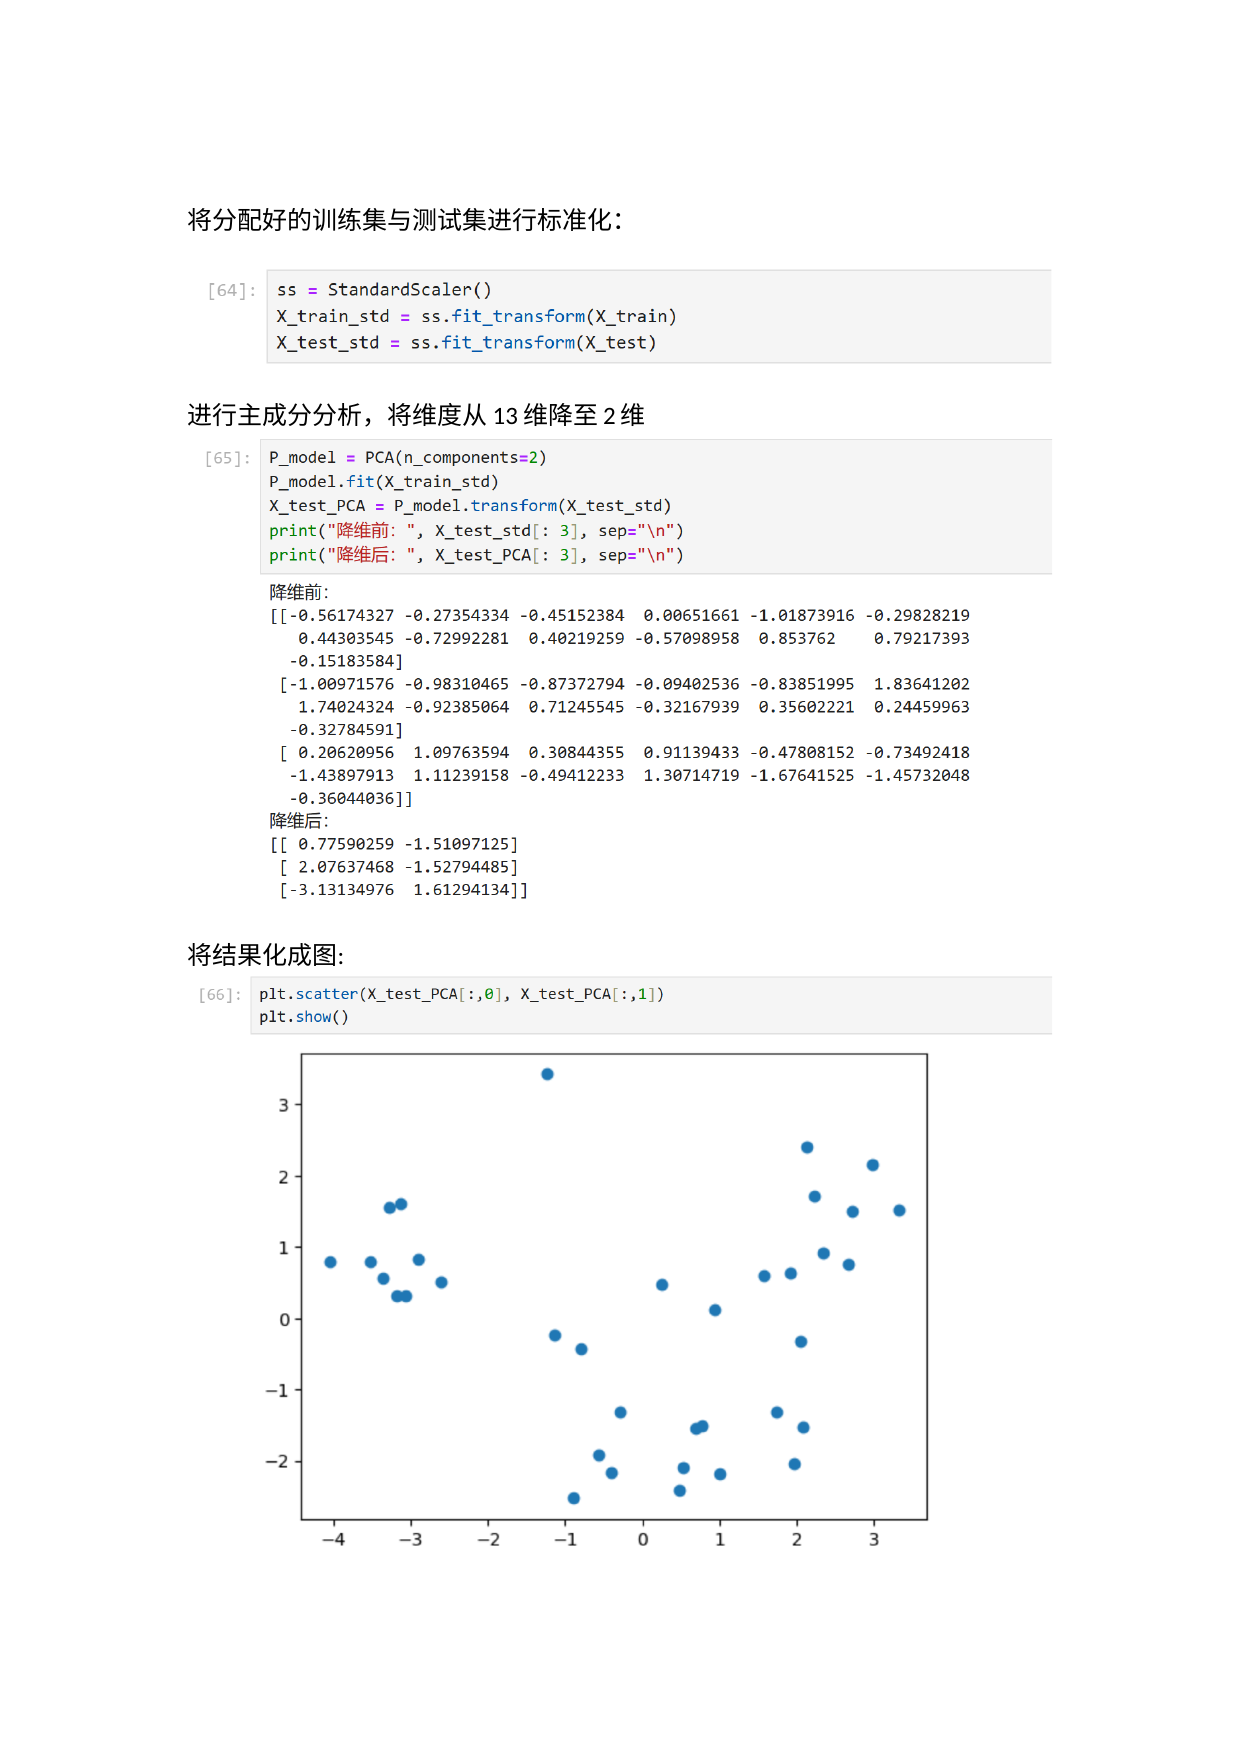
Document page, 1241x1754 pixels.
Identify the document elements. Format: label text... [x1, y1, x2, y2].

text 将结果化成图: [187, 936, 1053, 972]
picture [187, 262, 1052, 371]
text 将分配好的训练集与测试集进行标准化： [187, 201, 1053, 237]
text 进行主成分分析，将维度从13维降至2维 [187, 396, 1053, 431]
picture [187, 431, 1053, 911]
picture [187, 972, 1053, 1563]
